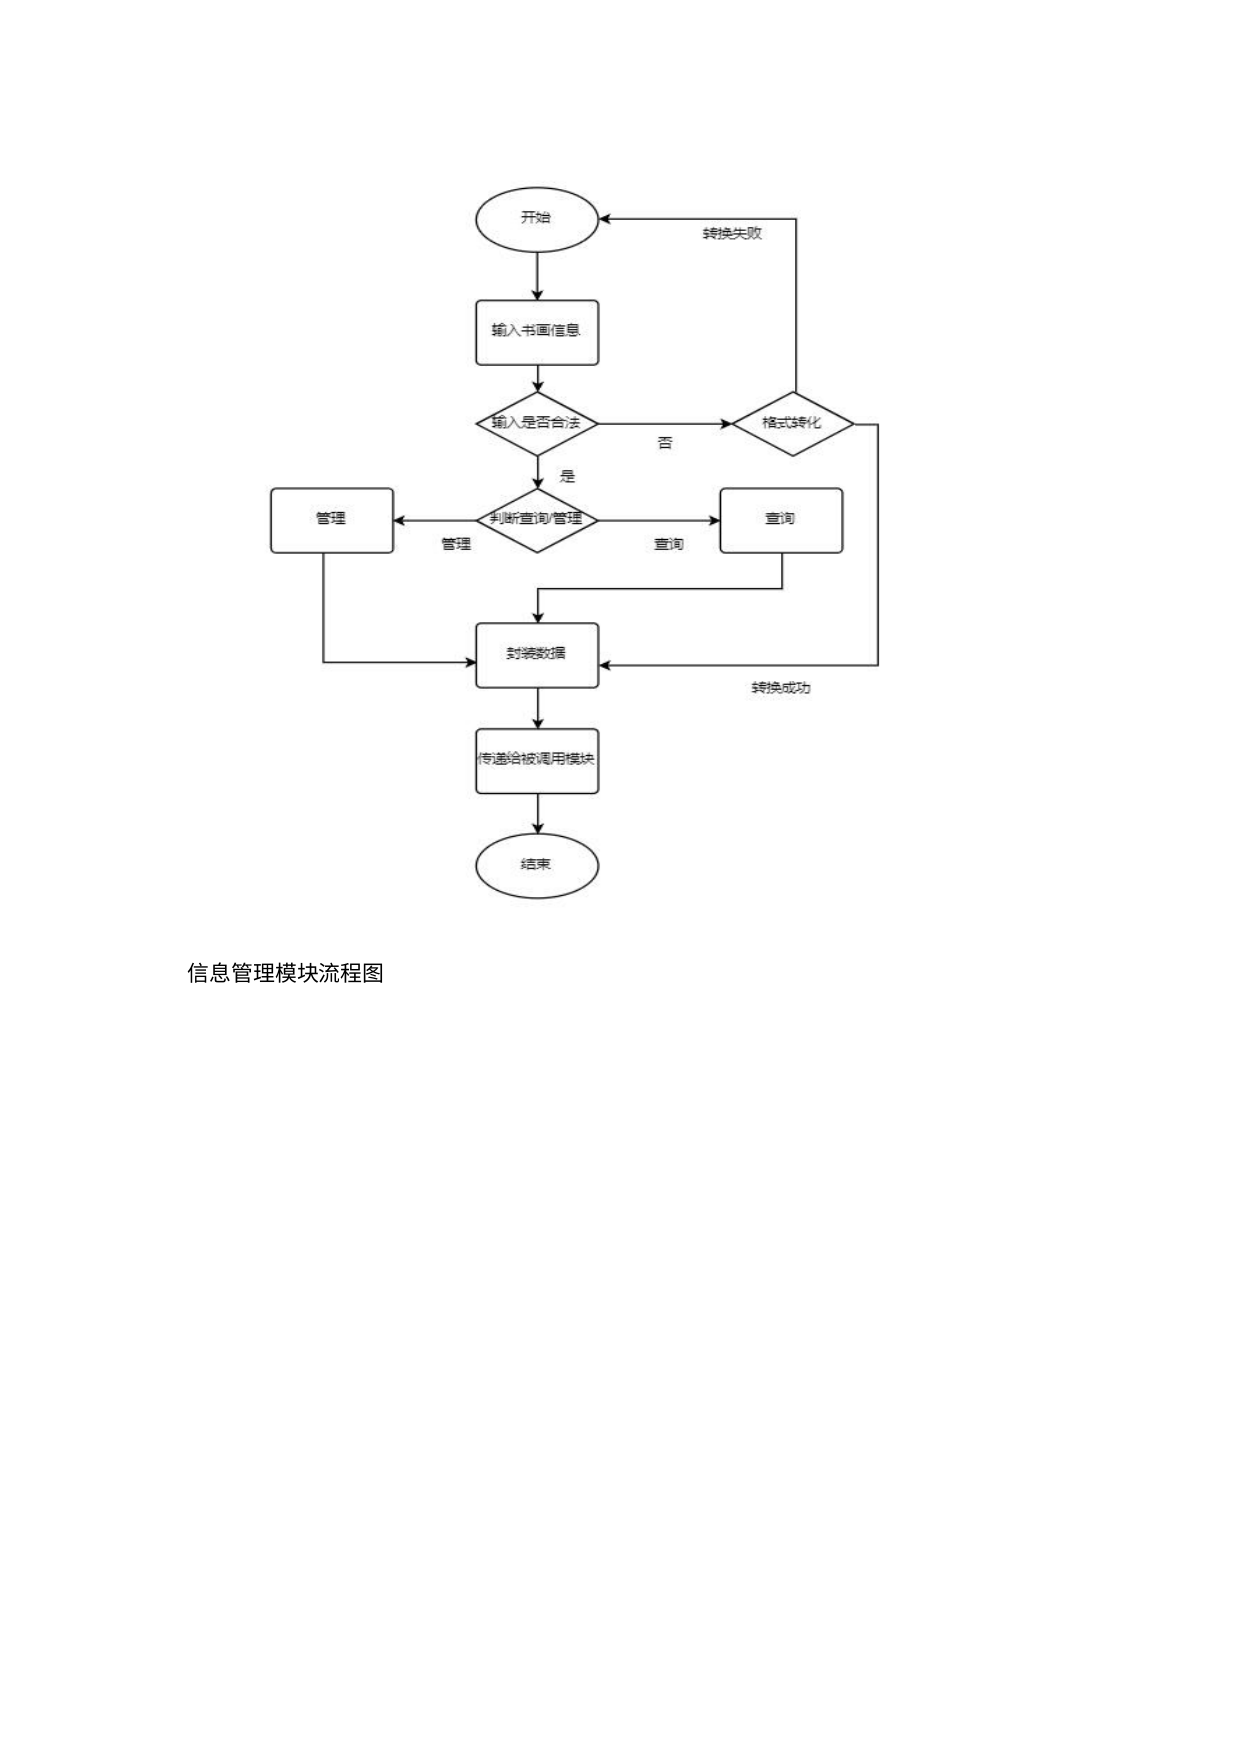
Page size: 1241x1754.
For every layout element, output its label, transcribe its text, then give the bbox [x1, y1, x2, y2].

text 信息管理模块流程图 [187, 955, 1053, 988]
picture [187, 162, 973, 917]
